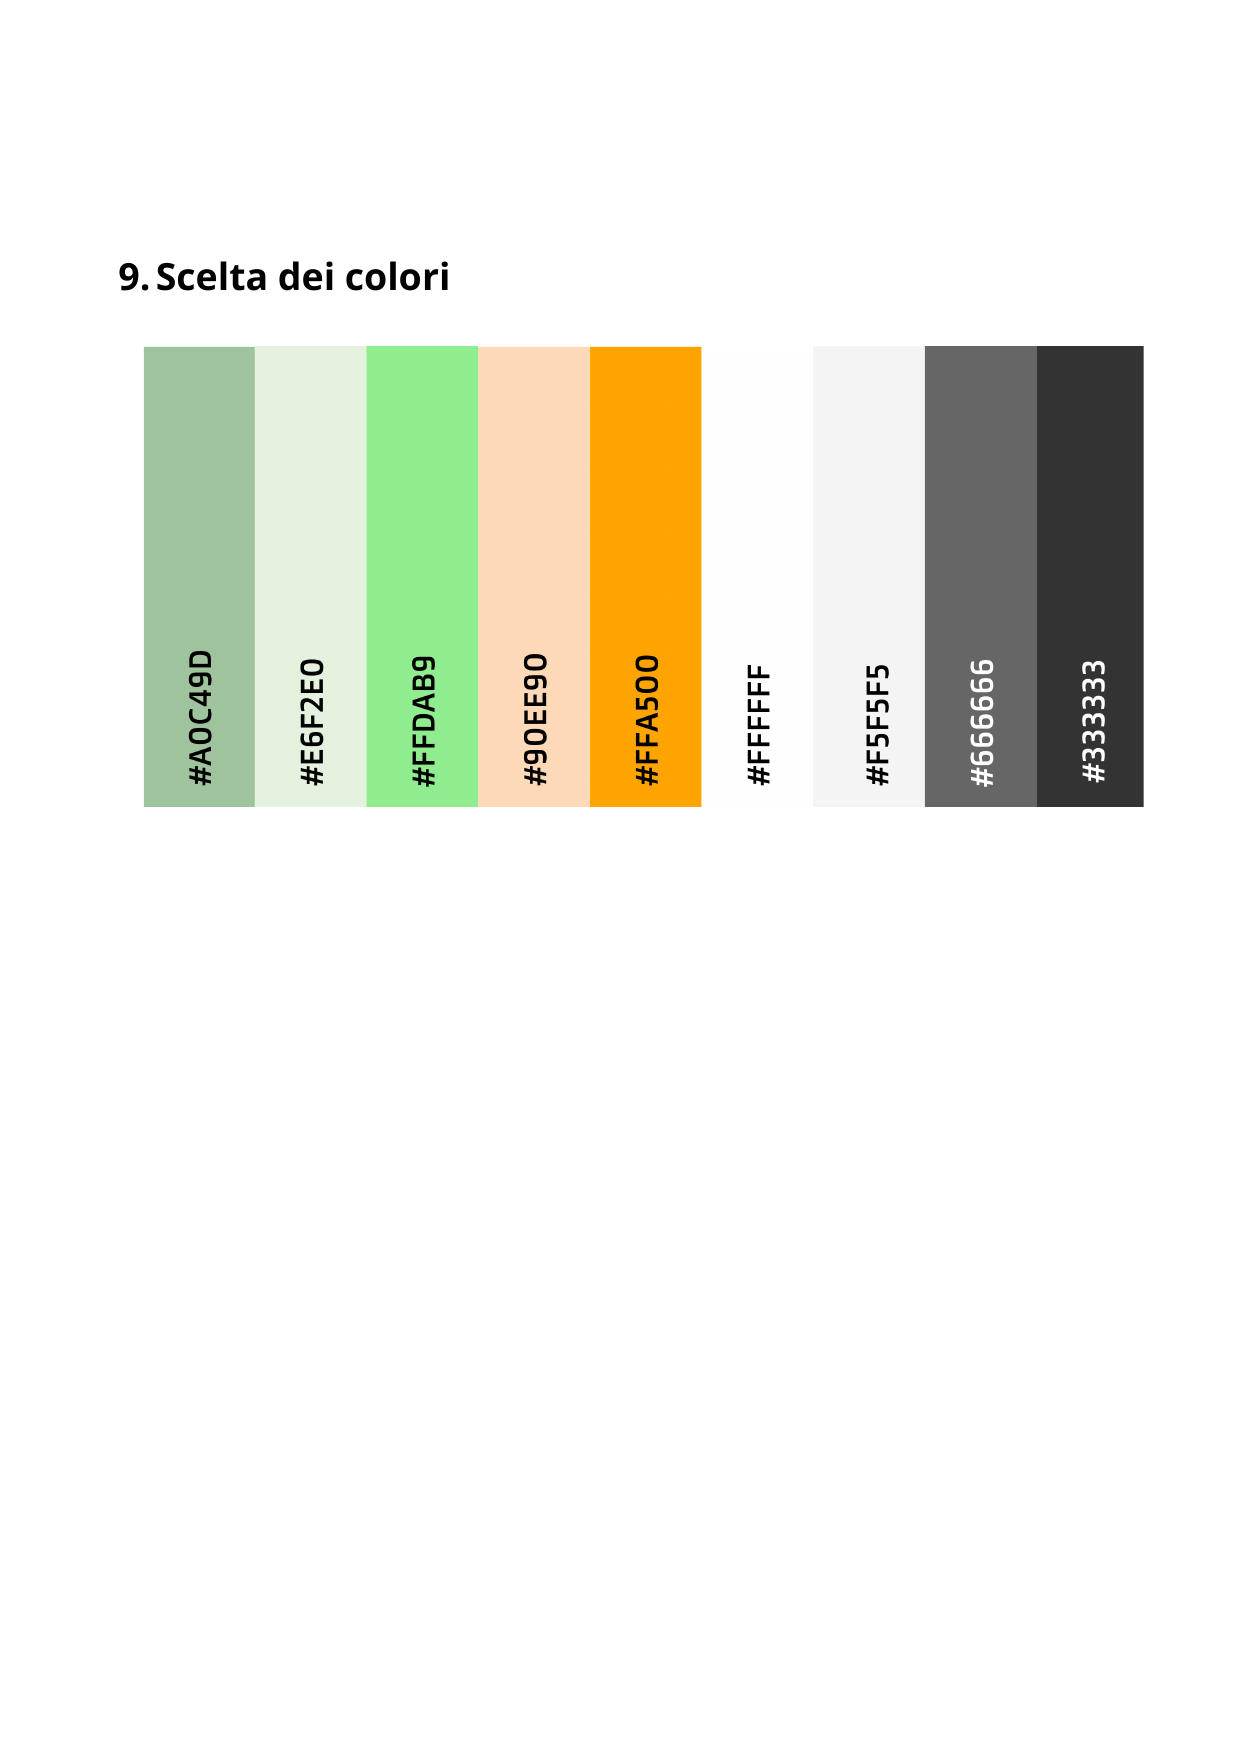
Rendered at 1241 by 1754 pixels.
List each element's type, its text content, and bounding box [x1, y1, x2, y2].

picture [143, 346, 1142, 806]
list Scelta dei colori [118, 250, 1122, 301]
